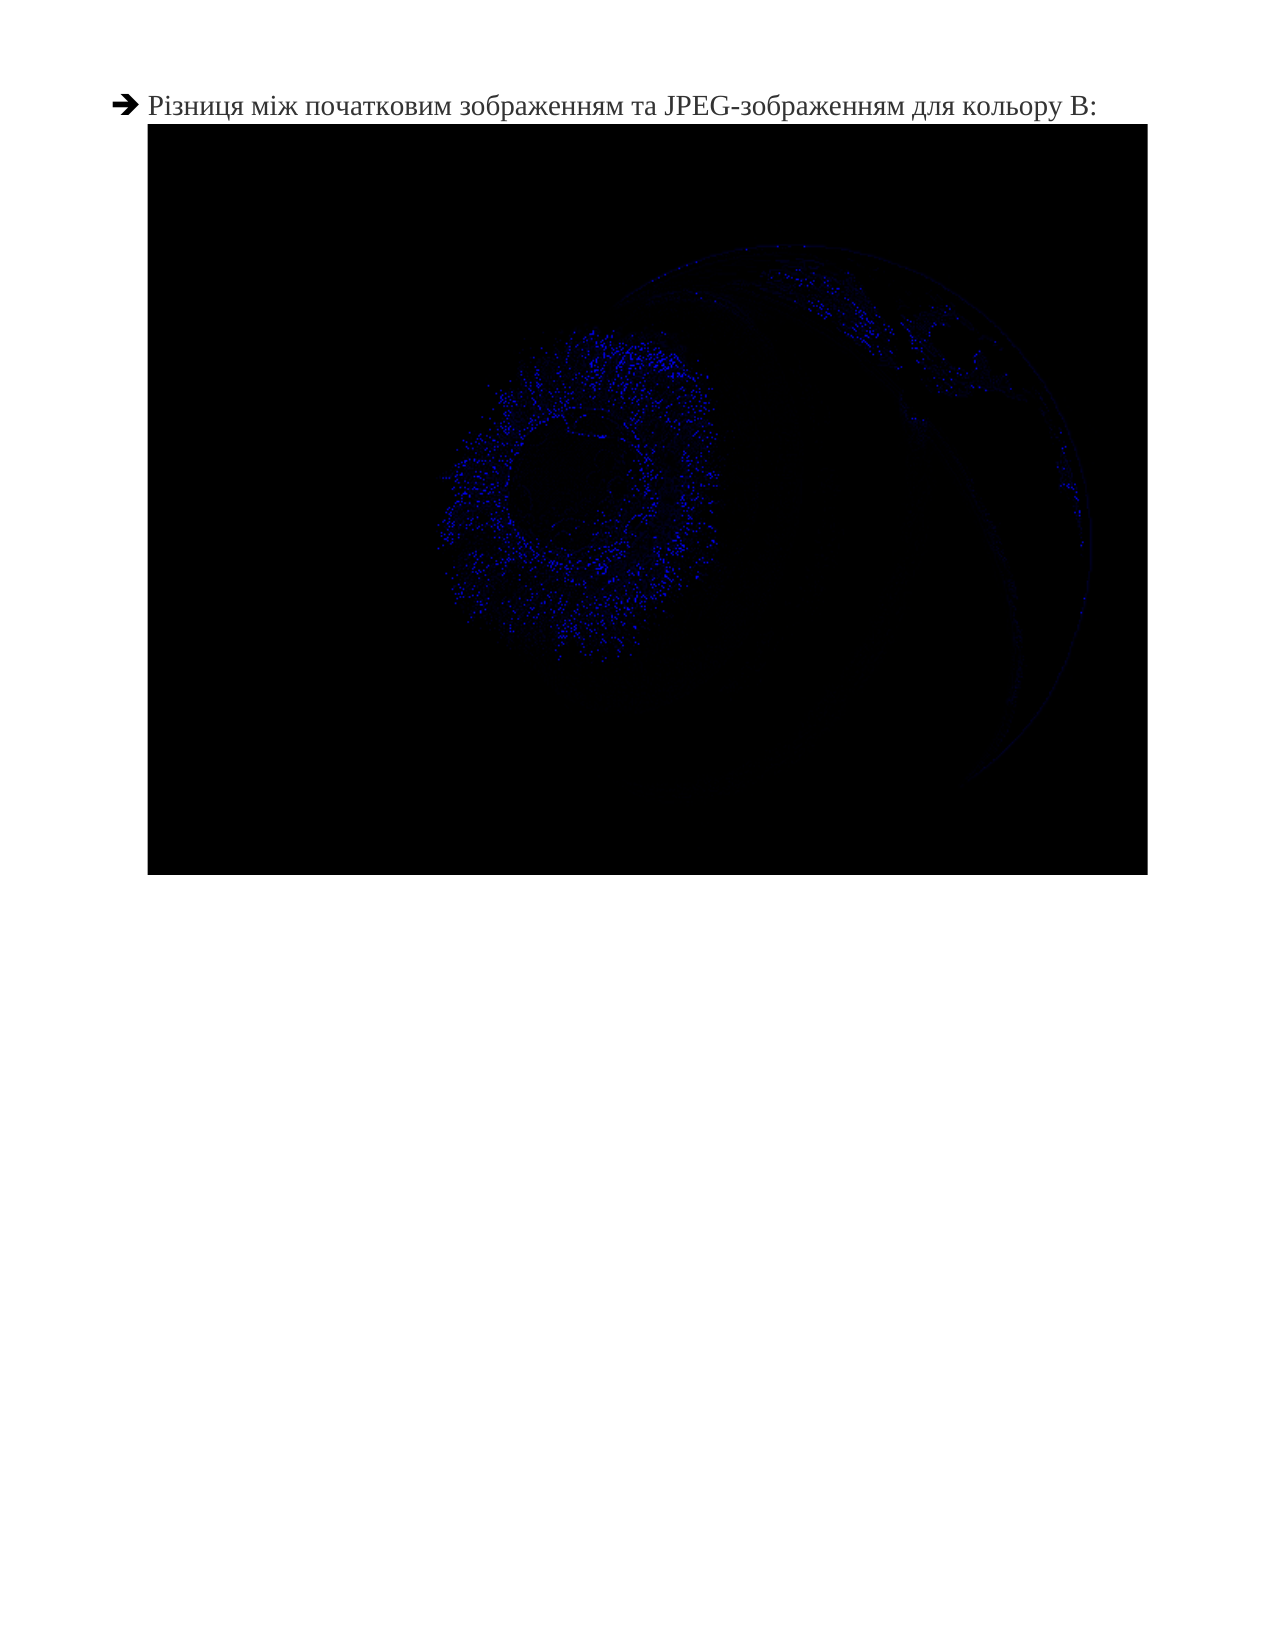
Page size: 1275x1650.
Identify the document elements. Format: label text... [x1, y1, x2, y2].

picture [147, 124, 1148, 875]
